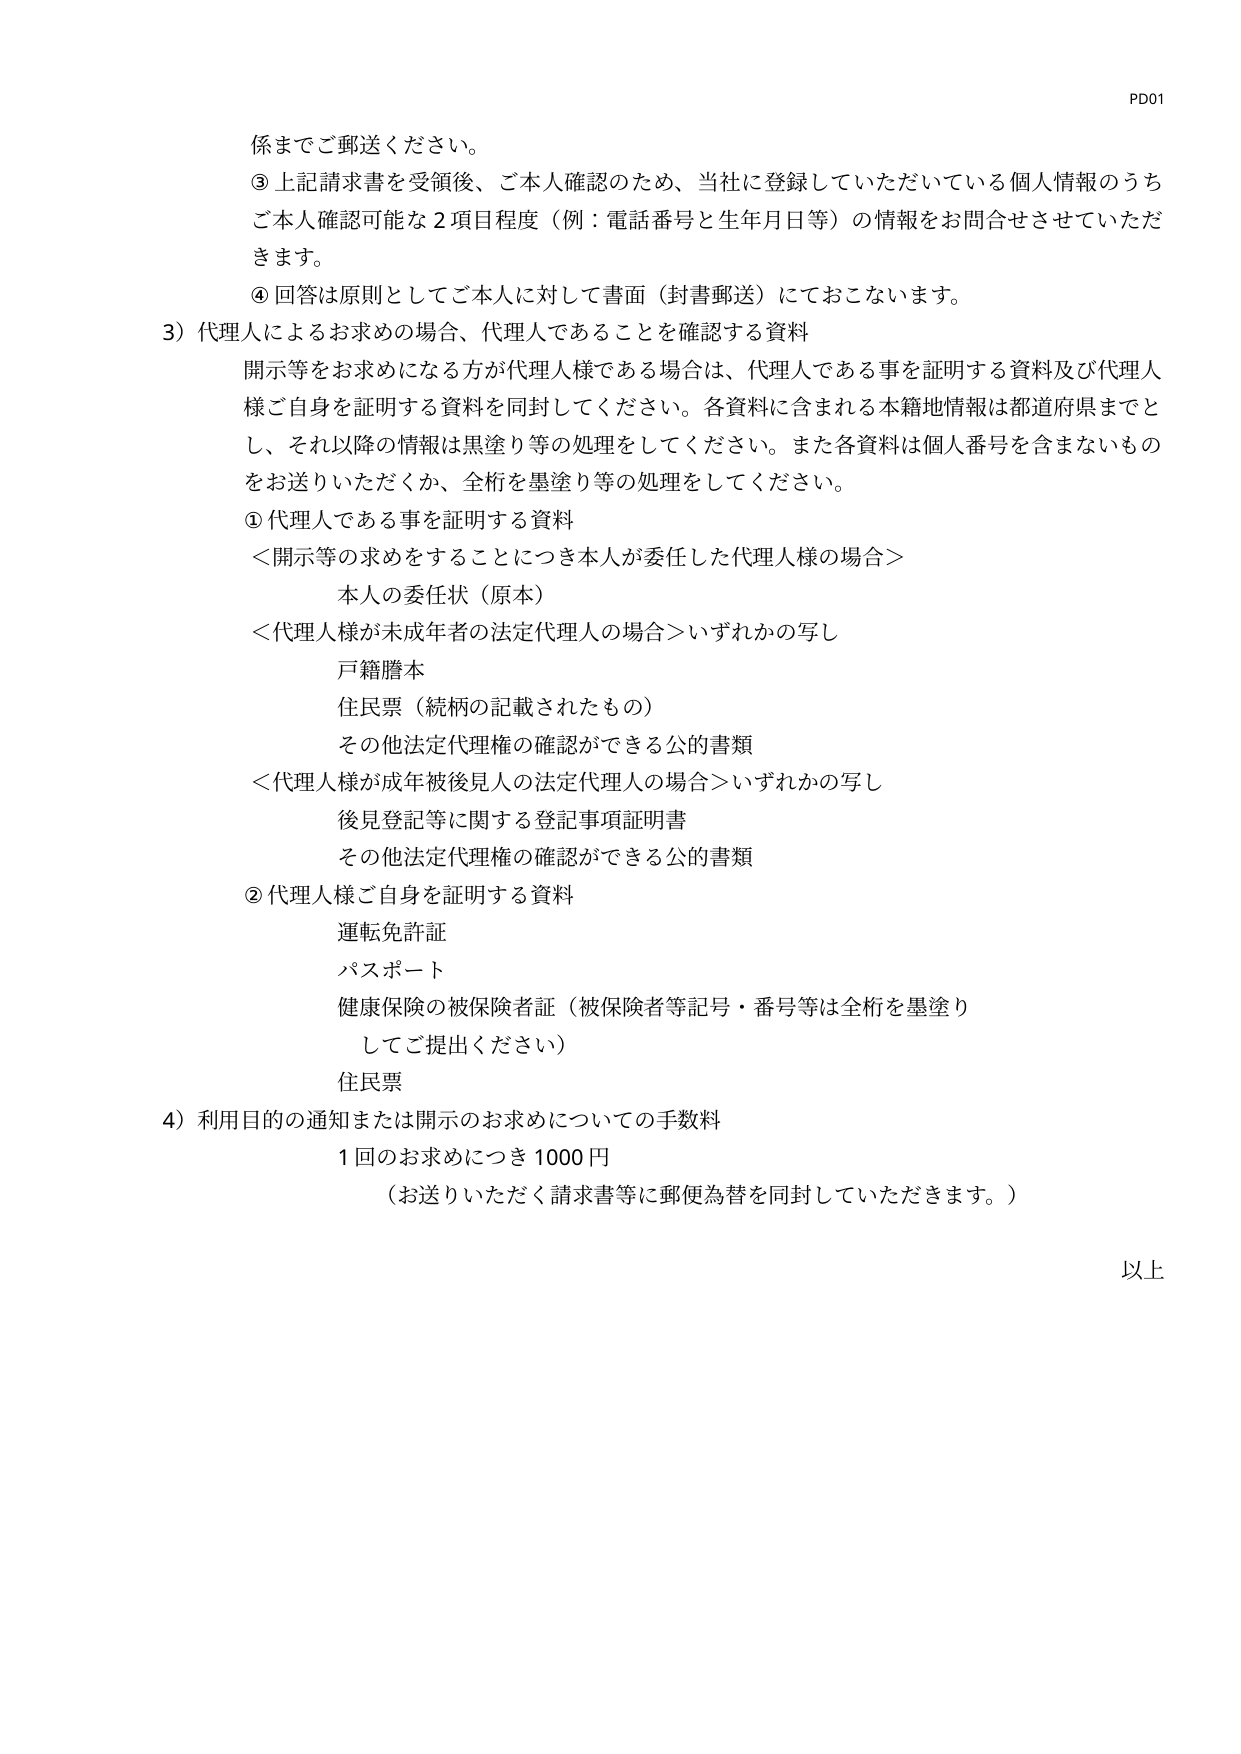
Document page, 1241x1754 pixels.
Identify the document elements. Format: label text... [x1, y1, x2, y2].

text ④回答は原則としてご本人に対して書面（封書郵送）にておこないます。 [250, 275, 1165, 312]
text ＜開示等の求めをすることにつき本人が委任した代理人様の場合＞ [244, 537, 1165, 575]
text パスポート [75, 950, 1165, 987]
text 3）代理人によるお求めの場合、代理人であることを確認する資料 [75, 312, 1165, 350]
text 以上 [75, 1250, 1165, 1287]
text ＜代理人様が成年被後見人の法定代理人の場合＞いずれかの写し [244, 762, 1165, 800]
text ①代理人である事を証明する資料 [244, 500, 1165, 537]
text 戸籍謄本 [75, 650, 1165, 687]
text 住民票（続柄の記載されたもの） [75, 687, 1165, 725]
text 1回のお求めにつき1000円 （お送りいただく請求書等に郵便為替を同封していただきます。） [337, 1137, 1165, 1212]
text 4）利用目的の通知または開示のお求めについての手数料 [75, 1100, 1165, 1137]
text ＜代理人様が未成年者の法定代理人の場合＞いずれかの写し [244, 612, 1165, 650]
text ②代理人様ご自身を証明する資料 [244, 875, 1165, 912]
text ③上記請求書を受領後、ご本人確認のため、当社に登録していただいている個人情報のうちご本人確認可能な2項目程度（例：電話番号と生年月日等）の情報をお問合せさせていただきます。 [250, 162, 1165, 275]
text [250, 125, 1165, 162]
text 住民票 [75, 1062, 1165, 1100]
text その他法定代理権の確認ができる公的書類 [75, 725, 1165, 762]
text 本人の委任状（原本） [75, 575, 1165, 612]
text 後見登記等に関する登記事項証明書 [75, 800, 1165, 837]
text その他法定代理権の確認ができる公的書類 [75, 837, 1165, 875]
text 健康保険の被保険者証（被保険者等記号・番号等は全桁を墨塗り してご提出ください） [75, 987, 1165, 1062]
text 運転免許証 [75, 912, 1165, 950]
text 開示等をお求めになる方が代理人様である場合は、代理人である事を証明する資料及び代理人様ご自身を証明する資料を同封してください。各資料に含まれる本籍地情報は都道府県までとし、それ以降の情報は黒塗り等の処理をしてください。また各資料は個人番号を含まないものをお送りいただくか、全桁を墨塗り等の処理をしてください。 [244, 350, 1165, 500]
